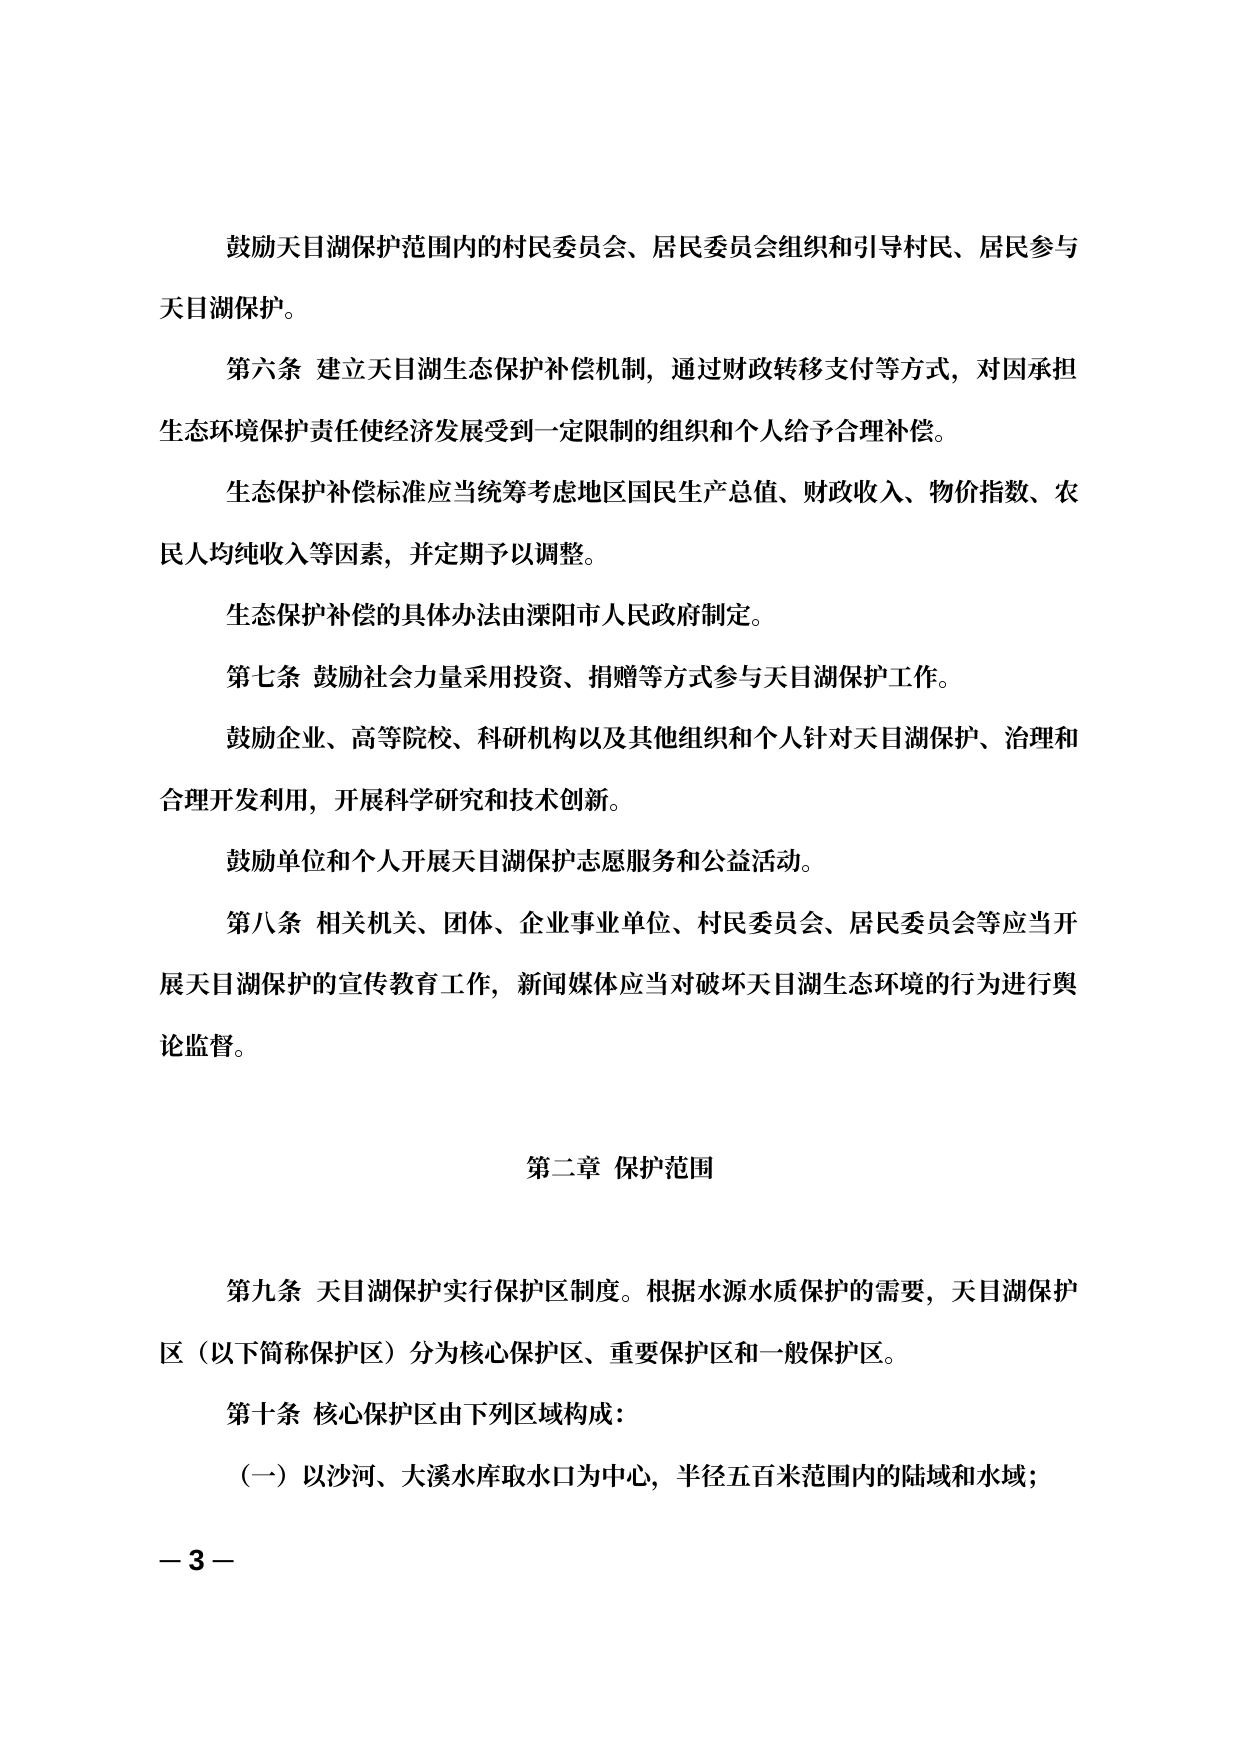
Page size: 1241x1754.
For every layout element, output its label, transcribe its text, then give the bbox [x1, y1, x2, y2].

text 第九条 天目湖保护实行保护区制度。根据水源水质保护的需要，天目湖保护区（以下简称保护区）分为核心保护区、重要保护区和一般保护区。 [159, 1252, 1081, 1374]
text （一）以沙河、大溪水库取水口为中心，半径五百米范围内的陆域和水域； [159, 1436, 1081, 1497]
text 鼓励天目湖保护范围内的村民委员会、居民委员会组织和引导村民、居民参与天目湖保护。 [159, 207, 1081, 330]
text 生态保护补偿标准应当统筹考虑地区国民生产总值、财政收入、物价指数、农民人均纯收入等因素，并定期予以调整。 [159, 453, 1081, 576]
text 鼓励企业、高等院校、科研机构以及其他组织和个人针对天目湖保护、治理和合理开发利用，开展科学研究和技术创新。 [159, 698, 1081, 821]
text 鼓励单位和个人开展天目湖保护志愿服务和公益活动。 [159, 821, 1081, 883]
text 生态保护补偿的具体办法由溧阳市人民政府制定。 [159, 576, 1081, 637]
text 第七条 鼓励社会力量采用投资、捐赠等方式参与天目湖保护工作。 [159, 637, 1081, 698]
text 第十条 核心保护区由下列区域构成： [159, 1374, 1081, 1436]
text 第二章 保护范围 [159, 1129, 1081, 1190]
text 第八条 相关机关、团体、企业事业单位、村民委员会、居民委员会等应当开展天目湖保护的宣传教育工作，新闻媒体应当对破坏天目湖生态环境的行为进行舆论监督。 [159, 883, 1081, 1067]
text 第六条 建立天目湖生态保护补偿机制，通过财政转移支付等方式，对因承担生态环境保护责任使经济发展受到一定限制的组织和个人给予合理补偿。 [159, 330, 1081, 453]
